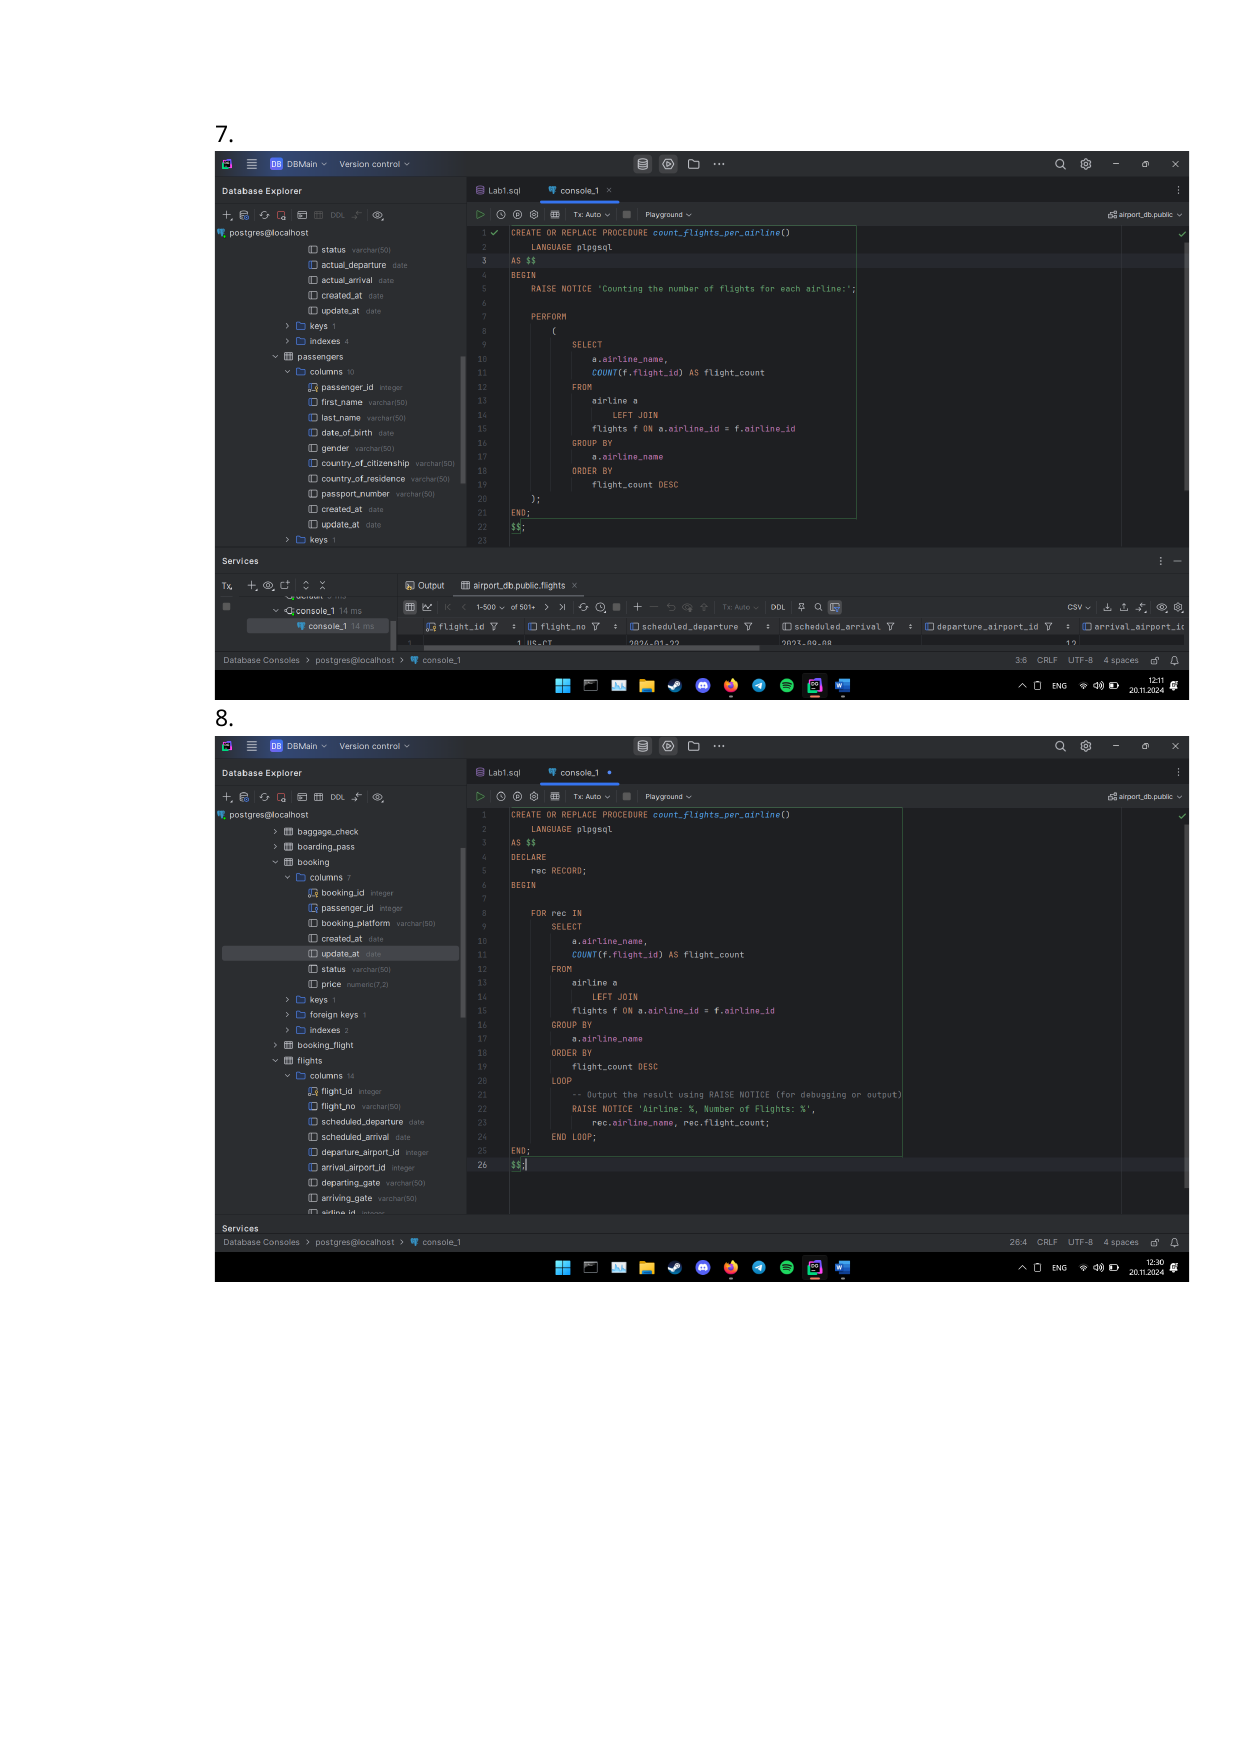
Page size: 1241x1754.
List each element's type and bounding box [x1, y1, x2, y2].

picture [214, 736, 1190, 1282]
picture [214, 151, 1190, 700]
